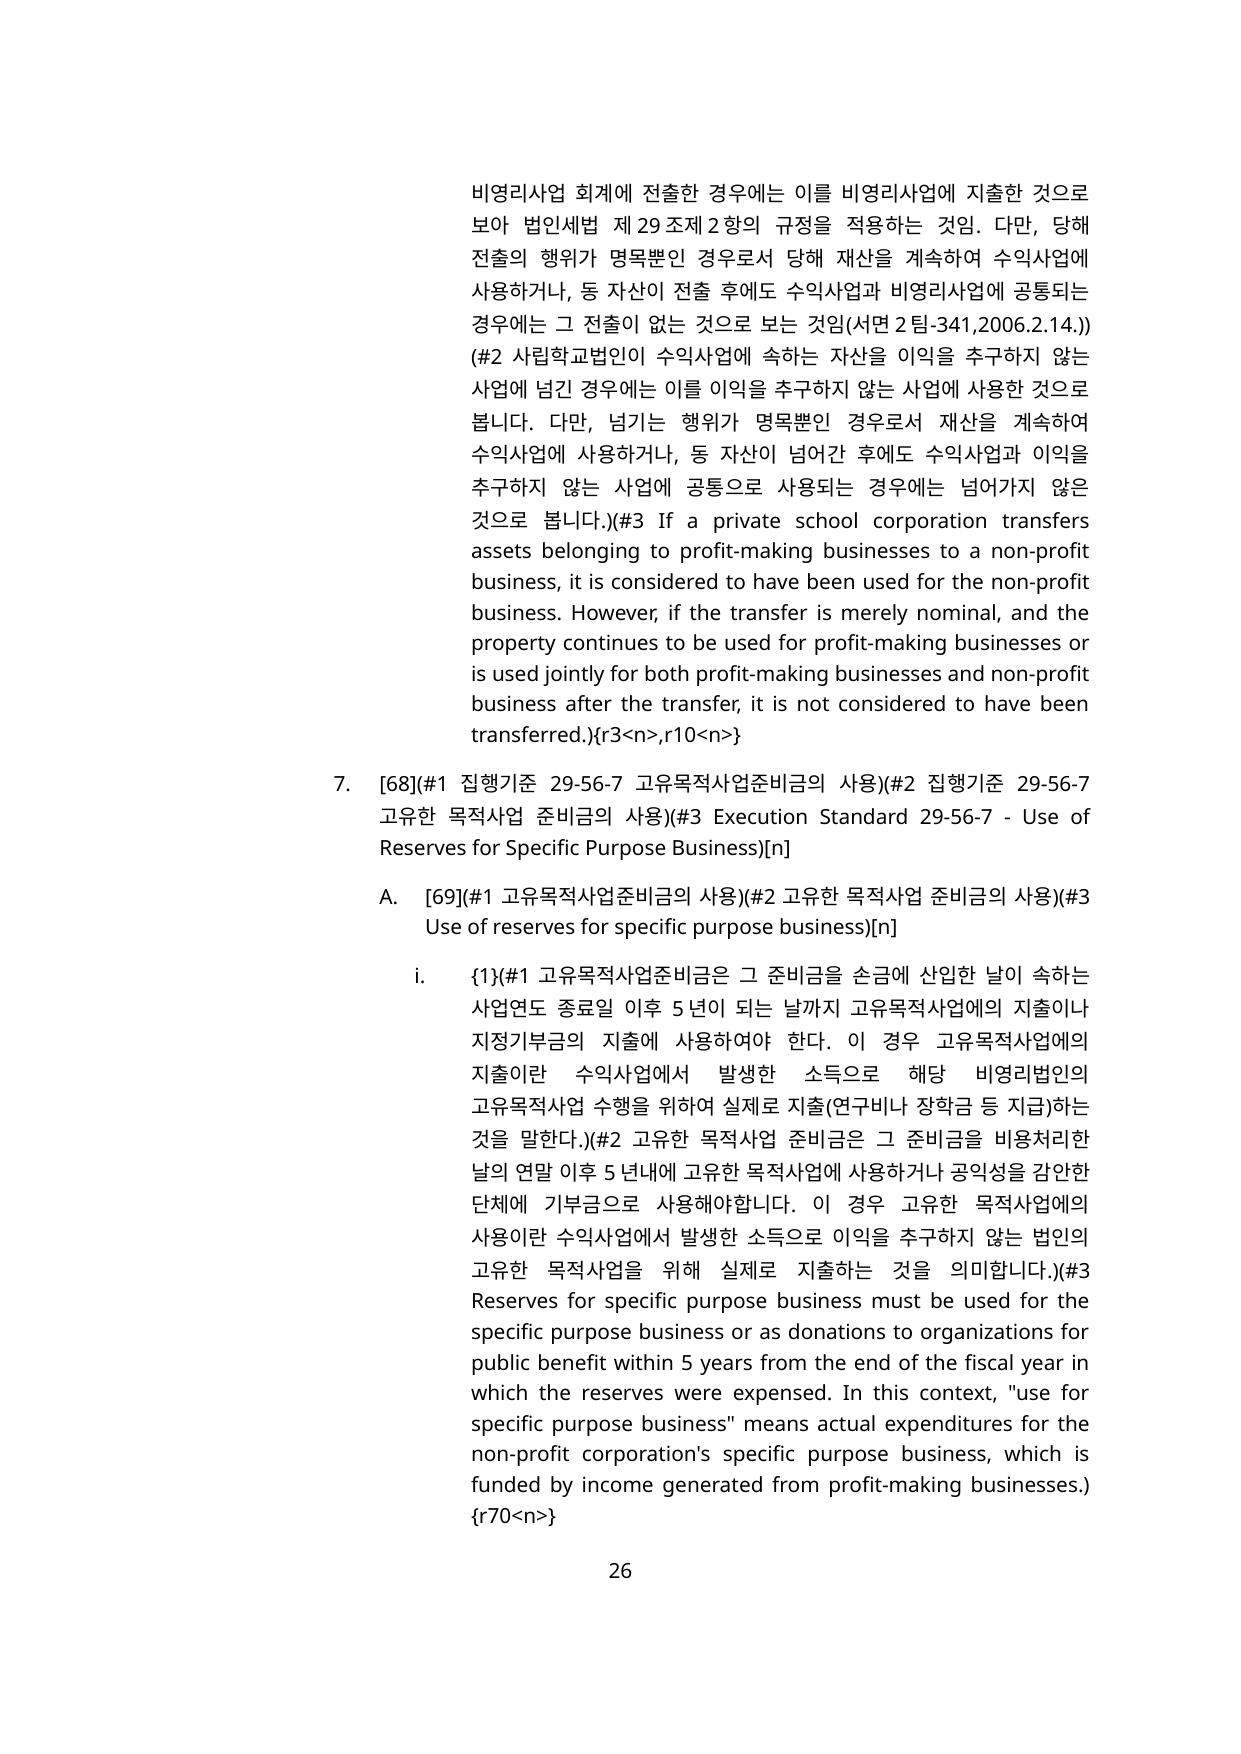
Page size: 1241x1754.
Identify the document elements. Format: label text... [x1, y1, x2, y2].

list [68](#1 집행기준 29-56-7 고유목적사업준비금의 사용)(#2 집행기준 29-56-7 고유한 목적사업 준비금의 사용)(#3 Execution Standard 29-56-7 - Use of Reserves for Specific Purpose Business)[n] [333, 767, 1090, 861]
list {1}(#1 고유목적사업준비금은 그 준비금을 손금에 산입한 날이 속하는 사업연도 종료일 이후 5년이 되는 날까지 고유목적사업에의 지출이나 지정기부금의 지출에 사용하여야 한다. 이 경우 고유목적사업에의 지출이란 수익사업에서 발생한 소득으로 해당 비영리법인의 고유목적사업 수행을 위하여 실제로 지출(연구비나 장학금 등 지급)하는 것을 말한다.)(#2 고유한 목적사업 준비금은 그 준비금을 비용처리한 날의 연말 이후 5년내에 고유한 목적사업에 사용하거나 공익성을 감안한 단체에 기부금으로 사용해야합니다. 이 경우 고유한 목적사업에의 사용이란 수익사업에서 발생한 소득으로 이익을 추구하지 않는 법인의 고유한 목적사업을 위해 실제로 지출하는 것을 의미합니다.)(#3 Reserves for specific purpose business must be used for the specific purpose business or as donations to organizations for public benefit within 5 years from the end of the fiscal year in which the reserves were expensed. In this context, "use for specific purpose business" means actual expenditures for the non-profit corporation's specific purpose business, which is funded by income generated from profit-making businesses.){r70<n>} [425, 960, 1090, 1529]
list [69](#1 고유목적사업준비금의 사용)(#2 고유한 목적사업 준비금의 사용)(#3 Use of reserves for specific purpose business)[n] [379, 880, 1090, 941]
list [425, 177, 1090, 748]
